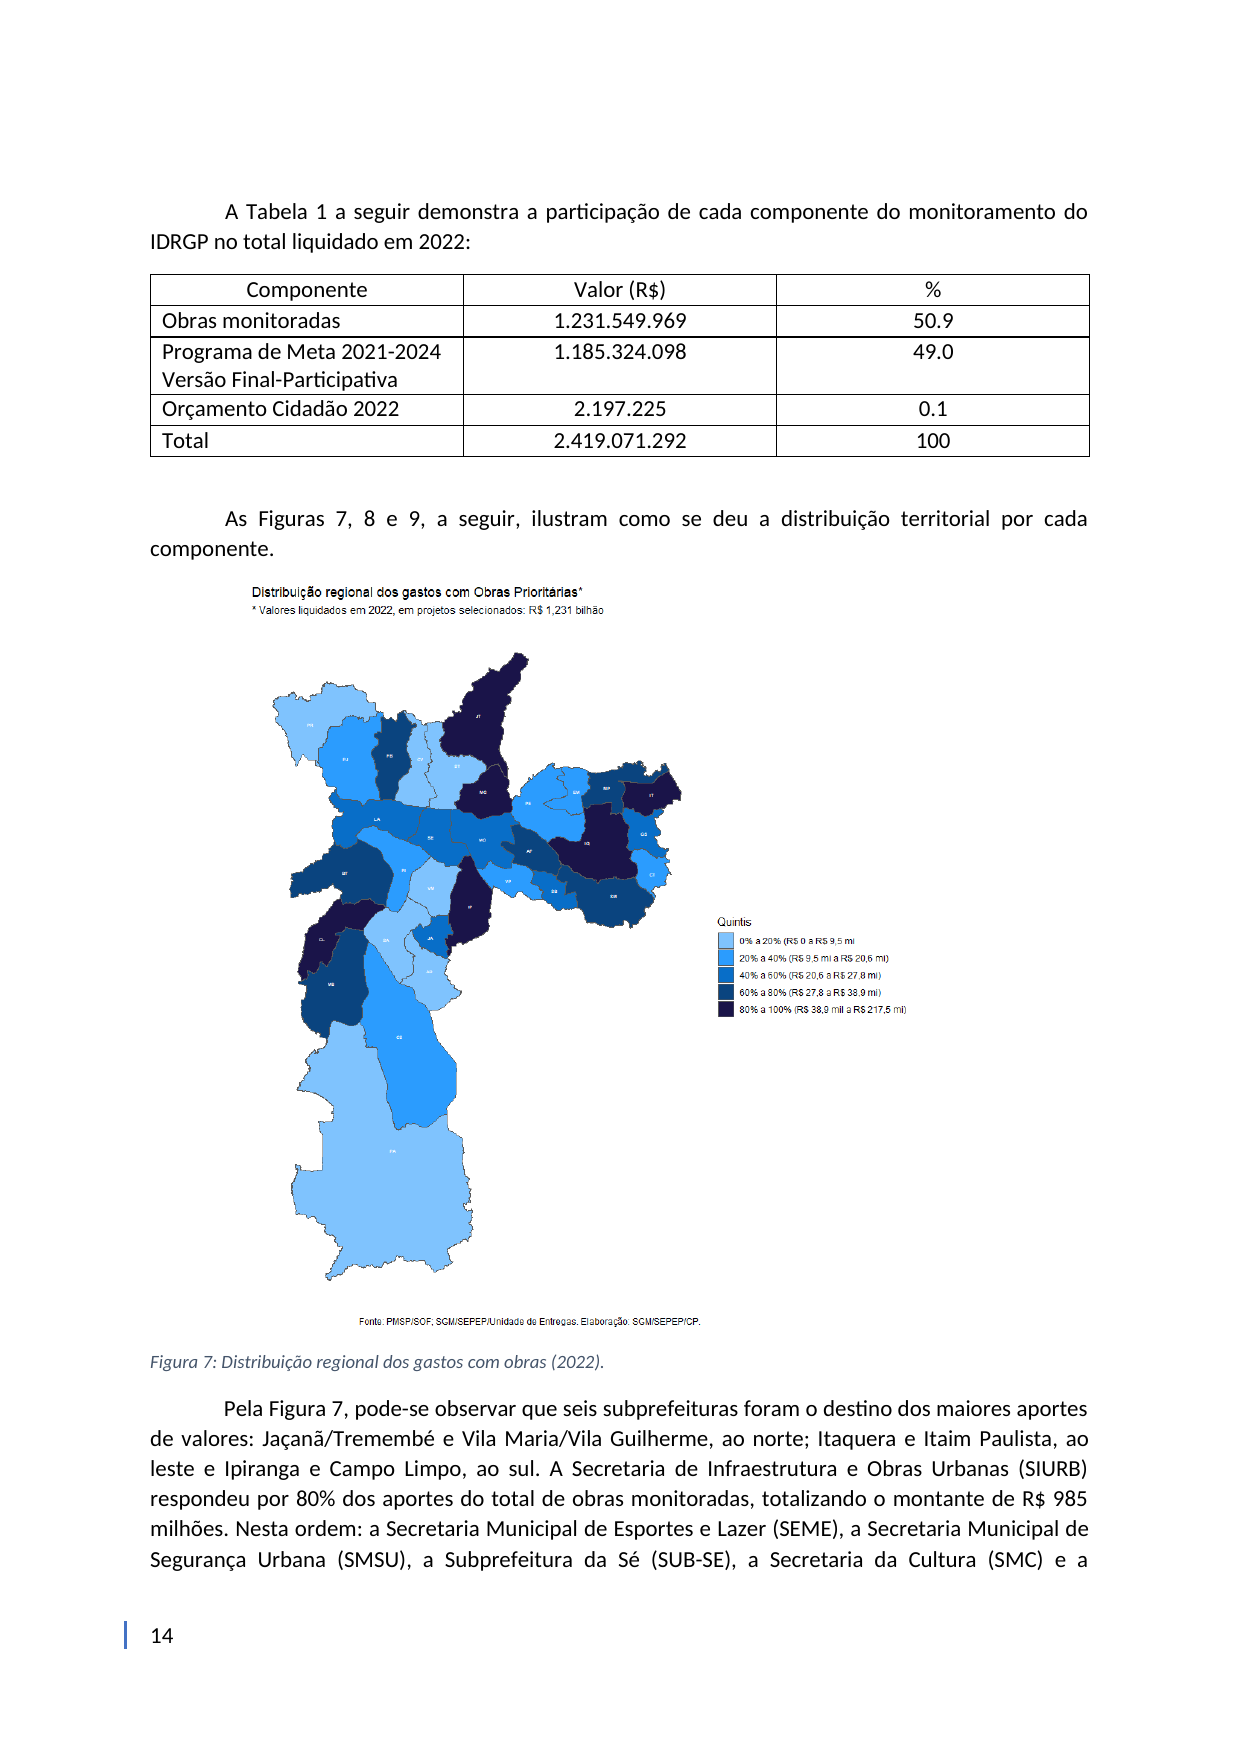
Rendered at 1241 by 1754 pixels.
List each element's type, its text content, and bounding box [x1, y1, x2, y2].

table_cell Obras monitoradas [151, 306, 463, 336]
text As Figuras 7, 8 e 9, a seguir, ilustram como se deu a distribuição territorial por cada componente. [150, 504, 1090, 562]
table_cell 1.185.324.098 [464, 338, 776, 393]
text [150, 1394, 1090, 1573]
text Figura 7: Distribuição regional dos gastos com obras (2022). [150, 1350, 1090, 1373]
table_header Componente [151, 275, 463, 305]
table_cell 50.9 [777, 306, 1089, 336]
table_cell 2.197.225 [464, 395, 776, 425]
table_cell 2.419.071.292 [464, 426, 776, 456]
table_cell 1.231.549.969 [464, 306, 776, 336]
table_header Valor (R$) [464, 275, 776, 305]
table_cell Programa de Meta 2021-2024 Versão Final-Participativa [151, 338, 463, 393]
table_cell Total [151, 426, 463, 456]
picture [225, 581, 1241, 1331]
table_cell 100 [777, 426, 1089, 456]
table_cell 0.1 [777, 395, 1089, 425]
table_cell 49.0 [777, 338, 1089, 393]
text A Tabela 1 a seguir demonstra a participação de cada componente do monitoramento do IDRGP no total liquidado em 2022: [150, 197, 1090, 255]
table_cell Orçamento Cidadão 2022 [151, 395, 463, 425]
table_header % [777, 275, 1089, 305]
